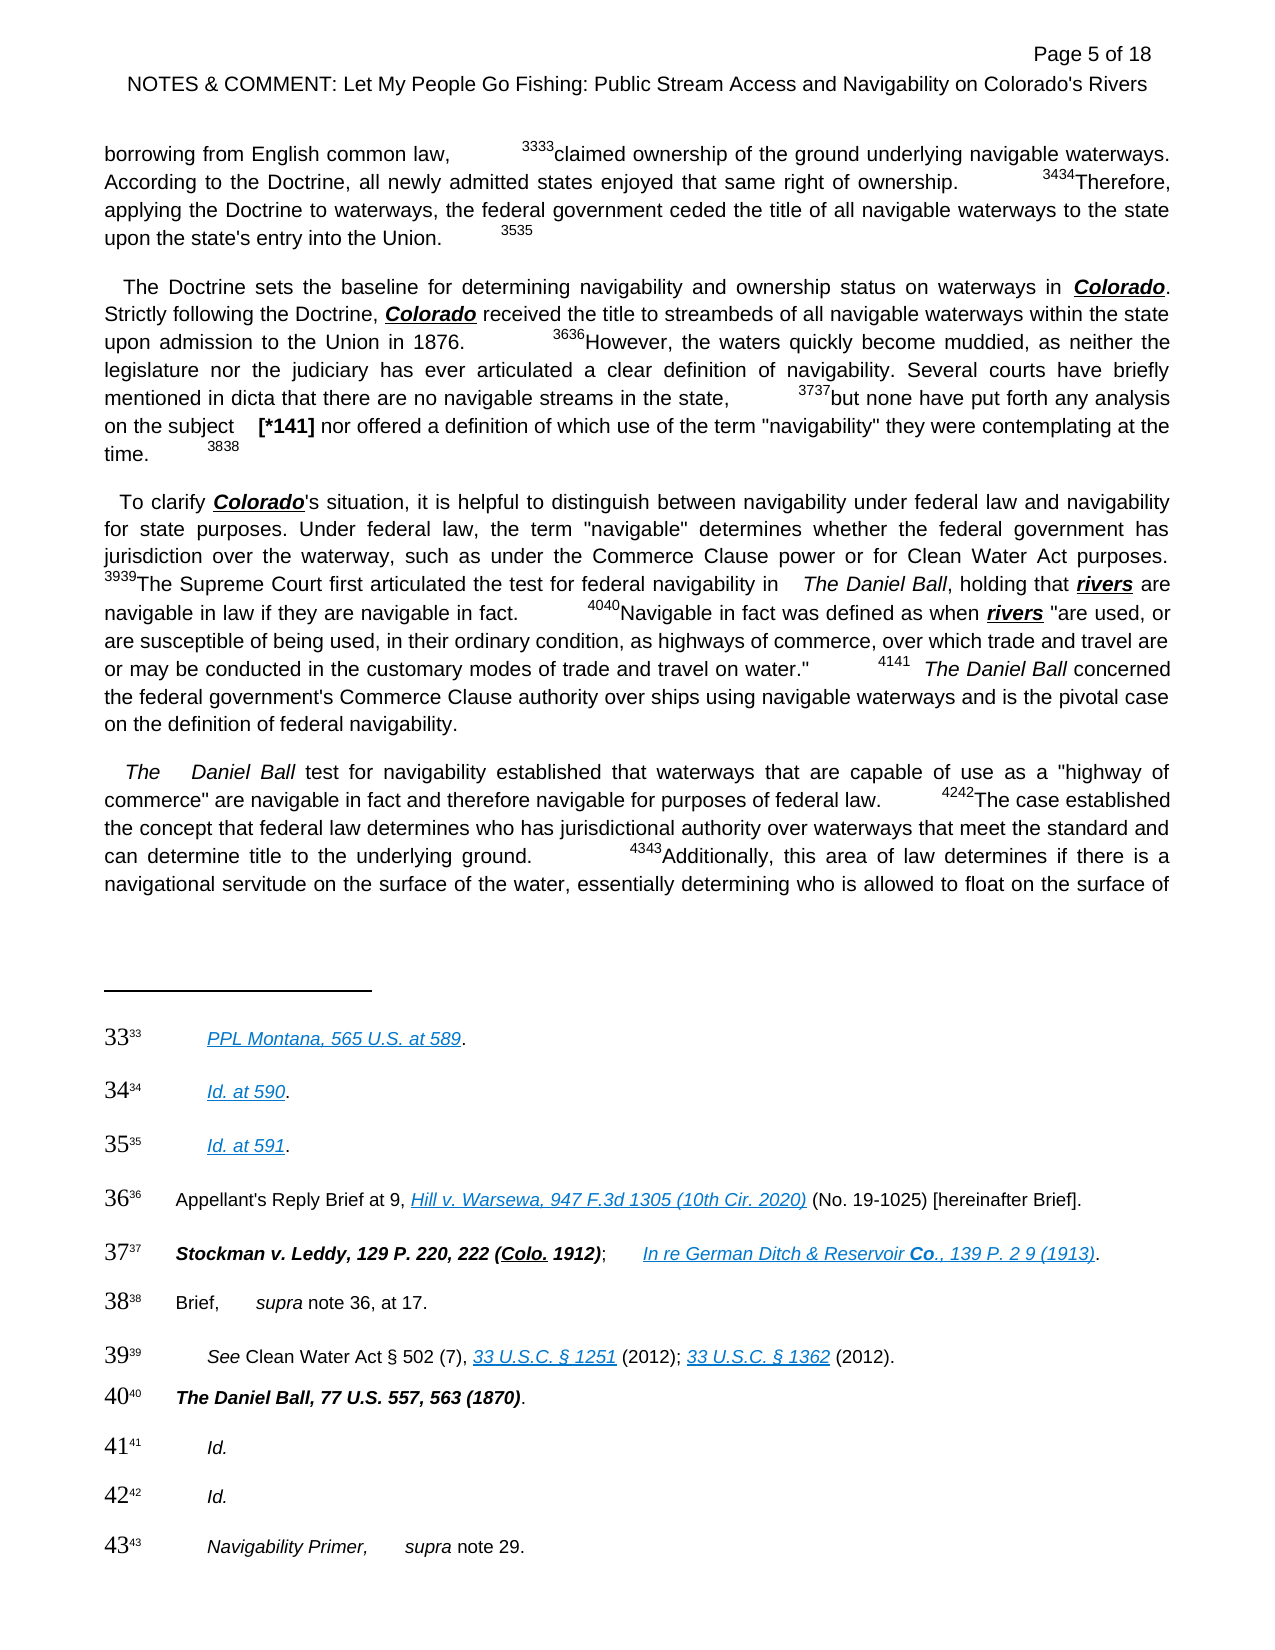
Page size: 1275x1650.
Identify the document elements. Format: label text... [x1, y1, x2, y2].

text The Doctrine sets the baseline for determining navigability and ownership status on waterways in Colorado. Strictly following the Doctrine, Colorado received the title to streambeds of all navigable waterways within the state upon admission to the Union in 1876. 36However, the waters quickly become muddied, as neither the legislature nor the judiciary has ever articulated a clear definition of navigability. Several courts have briefly mentioned in dicta that there are no navigable streams in the state, 37but none have put forth any analysis on the subject [*141] nor offered a definition of which use of the term "navigability" they were contemplating at the time. 38 [104, 272, 1171, 466]
text To clarify Colorado's situation, it is helpful to distinguish between navigability under federal law and navigability for state purposes. Under federal law, the term "navigable" determines whether the federal government has jurisdiction over the waterway, such as under the Commerce Clause power or for Clean Water Act purposes. 39The Supreme Court first articulated the test for federal navigability in The Daniel Ball, holding that rivers are navigable in law if they are navigable in fact. 40Navigable in fact was defined as when rivers "are used, or are susceptible of being used, in their ordinary condition, as highways of commerce, over which trade and travel are or may be conducted in the customary modes of trade and travel on water." 41 The Daniel Ball concerned the federal government's Commerce Clause authority over ships using navigable waterways and is the pivotal case on the definition of federal navigability. [104, 487, 1171, 736]
text State jurisdictional authority over waterways within the state's borders is rooted in the Equal Footing Doctrine ("Doctrine"). 31The Doctrine is the principle that enables states entering the Union to enter on the same constitutional footing as the original thirteen states. 32Concerning waterways, the original thirteen states, borrowing from English common law, 33claimed ownership of the ground underlying navigable waterways. According to the Doctrine, all newly admitted states enjoyed that same right of ownership. 34Therefore, applying the Doctrine to waterways, the federal government ceded the title of all navigable waterways to the state upon the state's entry into the Union. 35 [104, 137, 1171, 251]
text The Daniel Ball test for navigability established that waterways that are capable of use as a "highway of commerce" are navigable in fact and therefore navigable for purposes of federal law. 42The case established the concept that federal law determines who has jurisdictional authority over waterways that meet the standard and can determine title to the underlying ground. 43Additionally, this area of law determines if there is a navigational servitude on the surface of the water, essentially determining who is allowed to float on the surface of the waterway. 44After combining the federal definition with the Equal Footing Doctrine, a waterway would have to have been navigable in fact at the time of statehood for the state to exert title over the streambed. [104, 757, 1171, 924]
